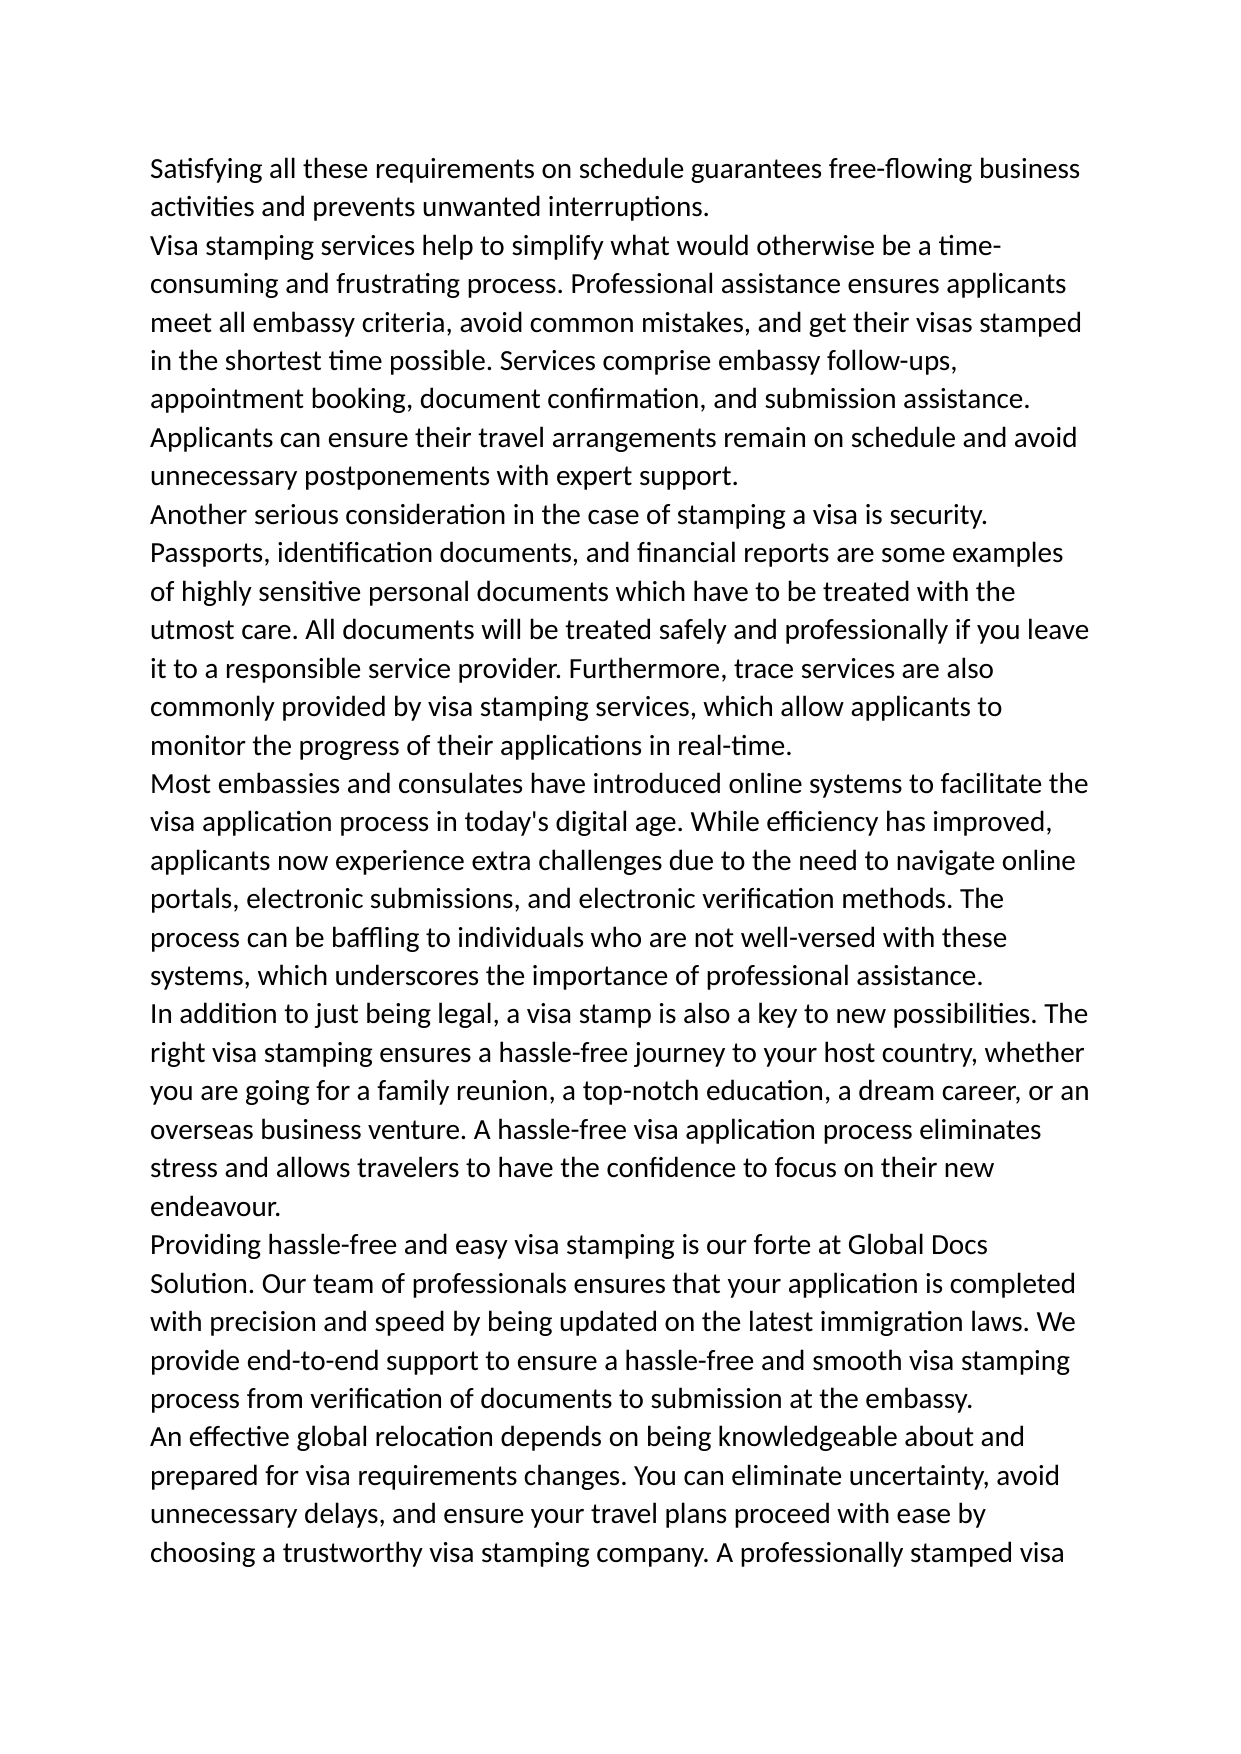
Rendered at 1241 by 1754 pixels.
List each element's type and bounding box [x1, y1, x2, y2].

text [150, 150, 1090, 1569]
